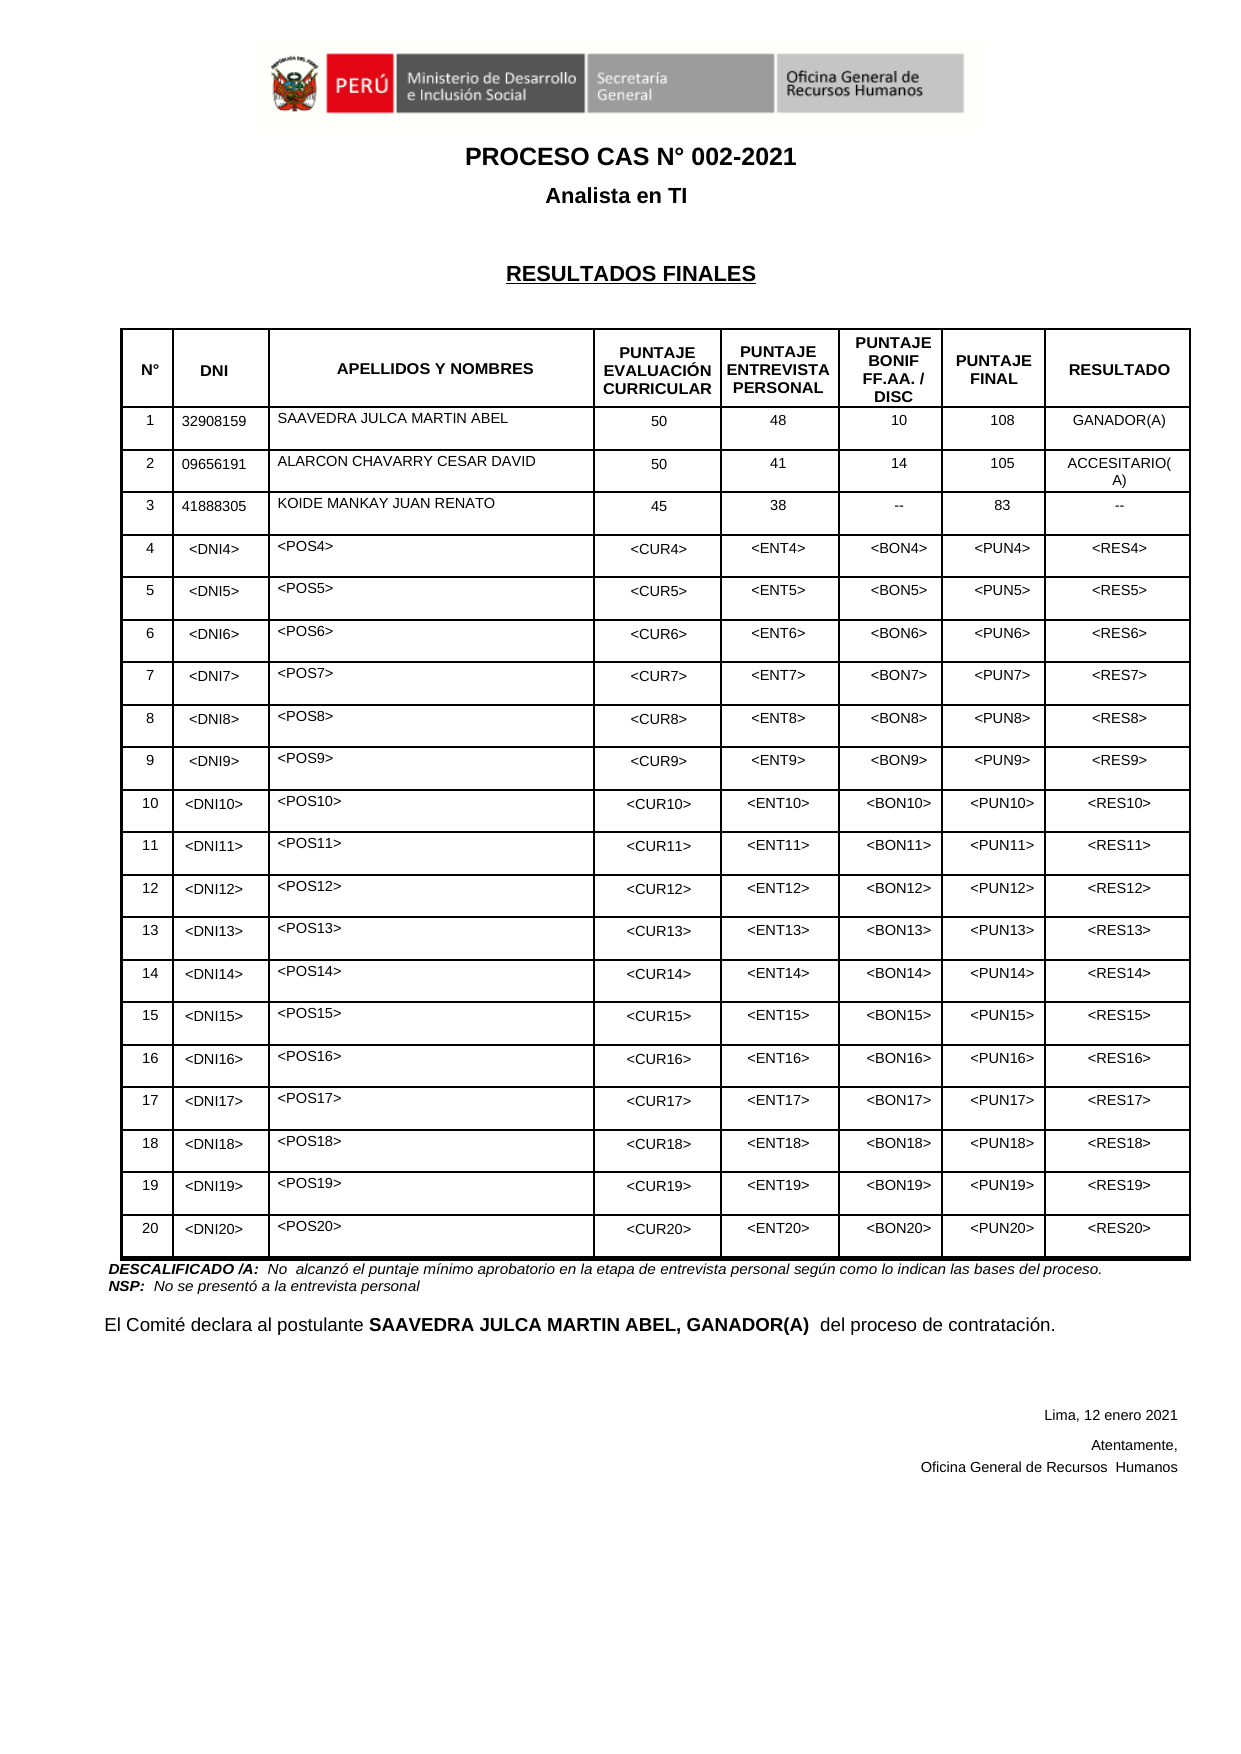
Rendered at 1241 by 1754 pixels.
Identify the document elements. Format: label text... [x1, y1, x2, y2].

table_cell <ENT12> [722, 876, 838, 916]
table_cell <POS7> [270, 663, 593, 703]
table_cell <ENT5> [722, 578, 838, 618]
table_cell <DNI14> [174, 961, 268, 1001]
table_cell <PUN16> [943, 1046, 1044, 1086]
table_cell <POS4> [270, 536, 593, 576]
table_cell <DNI13> [174, 918, 268, 958]
table_cell <PUN13> [943, 918, 1044, 958]
table_cell 17 [123, 1088, 172, 1128]
table_cell 5 [123, 578, 172, 618]
table_cell <ENT6> [722, 621, 838, 661]
table_cell 50 [595, 451, 720, 491]
table_cell <PUN15> [943, 1003, 1044, 1043]
table_cell <ENT4> [722, 536, 838, 576]
table_cell <CUR10> [595, 791, 720, 831]
table_cell 41 [722, 451, 838, 491]
table_cell <RES10> [1046, 791, 1189, 831]
table_cell <BON10> [840, 791, 941, 831]
table_cell <CUR5> [595, 578, 720, 618]
table_cell <RES8> [1046, 706, 1189, 746]
table_cell <CUR17> [595, 1088, 720, 1128]
table_cell <PUN8> [943, 706, 1044, 746]
table_cell <PUN18> [943, 1131, 1044, 1171]
table_cell 105 [943, 451, 1044, 491]
table_cell <CUR6> [595, 621, 720, 661]
table_cell <ENT18> [722, 1131, 838, 1171]
table_cell <RES19> [1046, 1173, 1189, 1213]
text PROCESO CAS N° 002-2021 [387, 142, 875, 171]
table_cell <BON13> [840, 918, 941, 958]
table_cell <PUN10> [943, 791, 1044, 831]
table_cell <CUR19> [595, 1173, 720, 1213]
table_cell <RES4> [1046, 536, 1189, 576]
table_cell 45 [595, 493, 720, 533]
table_cell <PUN9> [943, 748, 1044, 788]
table_cell <POS20> [270, 1216, 593, 1256]
table_cell 41888305 [174, 493, 268, 533]
table_cell 38 [722, 493, 838, 533]
table_cell <ENT15> [722, 1003, 838, 1043]
table_header PUNTAJE BONIF FF.AA. / DISC [840, 330, 941, 406]
table_cell <DNI18> [174, 1131, 268, 1171]
table_cell <BON4> [840, 536, 941, 576]
table_cell <CUR14> [595, 961, 720, 1001]
table_cell <POS9> [270, 748, 593, 788]
table_cell <BON6> [840, 621, 941, 661]
table_cell <RES13> [1046, 918, 1189, 958]
table_cell <ENT7> [722, 663, 838, 703]
table_cell <DNI15> [174, 1003, 268, 1043]
table_cell <ENT17> [722, 1088, 838, 1128]
table_cell <CUR20> [595, 1216, 720, 1256]
table_cell <BON9> [840, 748, 941, 788]
text Analista en TI [239, 183, 993, 208]
table_cell ACCESITARIO(A) [1046, 451, 1189, 491]
table_cell <CUR15> [595, 1003, 720, 1043]
table_cell <BON19> [840, 1173, 941, 1213]
table_cell <RES11> [1046, 833, 1189, 873]
table_header RESULTADO [1046, 330, 1189, 406]
table_cell KOIDE MANKAY JUAN RENATO [270, 493, 593, 533]
table_cell <ENT19> [722, 1173, 838, 1213]
table_cell <DNI7> [174, 663, 268, 703]
table_cell <CUR13> [595, 918, 720, 958]
table_cell <ENT8> [722, 706, 838, 746]
table_cell <PUN12> [943, 876, 1044, 916]
table_cell <BON12> [840, 876, 941, 916]
table_cell <BON8> [840, 706, 941, 746]
table_cell 8 [123, 706, 172, 746]
table_cell -- [840, 493, 941, 533]
table_cell 15 [123, 1003, 172, 1043]
table_cell 50 [595, 408, 720, 448]
text NSP: No se presentó a la entrevista personal [108, 1277, 1128, 1294]
table_cell <POS14> [270, 961, 593, 1001]
table_cell <PUN5> [943, 578, 1044, 618]
table_cell <RES17> [1046, 1088, 1189, 1128]
table_cell <CUR8> [595, 706, 720, 746]
table_cell <CUR4> [595, 536, 720, 576]
table_cell <DNI6> [174, 621, 268, 661]
table_cell 32908159 [174, 408, 268, 448]
table_cell <CUR9> [595, 748, 720, 788]
table_cell <DNI16> [174, 1046, 268, 1086]
table_header PUNTAJE ENTREVISTA PERSONAL [722, 330, 838, 406]
table_cell <ENT14> [722, 961, 838, 1001]
table_cell <ENT16> [722, 1046, 838, 1086]
table_cell <RES9> [1046, 748, 1189, 788]
table_cell 16 [123, 1046, 172, 1086]
table_cell 13 [123, 918, 172, 958]
table_cell <ENT13> [722, 918, 838, 958]
text DESCALIFICADO /A: No alcanzó el puntaje mínimo aprobatorio en la etapa de entrevista personal según como lo indican las bases del proceso. [108, 1261, 1128, 1277]
table_cell <POS5> [270, 578, 593, 618]
table_cell <DNI8> [174, 706, 268, 746]
table_cell <CUR18> [595, 1131, 720, 1171]
table_cell 14 [123, 961, 172, 1001]
table_cell GANADOR(A) [1046, 408, 1189, 448]
table_cell 108 [943, 408, 1044, 448]
table_cell 19 [123, 1173, 172, 1213]
table_cell 2 [123, 451, 172, 491]
table_cell 4 [123, 536, 172, 576]
table_cell <BON5> [840, 578, 941, 618]
table_cell <BON18> [840, 1131, 941, 1171]
table_cell <DNI12> [174, 876, 268, 916]
table_cell SAAVEDRA JULCA MARTIN ABEL [270, 408, 593, 448]
table_header N° [123, 330, 172, 406]
table_cell <POS12> [270, 876, 593, 916]
table_cell <POS17> [270, 1088, 593, 1128]
table_cell 48 [722, 408, 838, 448]
table_cell <BON17> [840, 1088, 941, 1128]
table_cell 11 [123, 833, 172, 873]
table_cell 9 [123, 748, 172, 788]
table_cell -- [1046, 493, 1189, 533]
table_cell <PUN7> [943, 663, 1044, 703]
table_cell 10 [123, 791, 172, 831]
table_cell <POS8> [270, 706, 593, 746]
table_cell <POS18> [270, 1131, 593, 1171]
table_cell <RES15> [1046, 1003, 1189, 1043]
table_cell <CUR12> [595, 876, 720, 916]
table_cell <ENT20> [722, 1216, 838, 1256]
table_cell <ENT9> [722, 748, 838, 788]
table_cell <ENT11> [722, 833, 838, 873]
table_cell <POS11> [270, 833, 593, 873]
table_header APELLIDOS Y NOMBRES [270, 330, 593, 406]
picture [253, 41, 985, 131]
table_cell <CUR7> [595, 663, 720, 703]
text El Comité declara al postulante SAAVEDRA JULCA MARTIN ABEL, GANADOR(A) del proceso de contratación. [104, 1313, 1188, 1335]
text Lima, 12 enero 2021 [92, 1407, 1178, 1423]
text RESULTADOS FINALES [269, 261, 993, 286]
table_cell <DNI20> [174, 1216, 268, 1256]
table_cell <DNI4> [174, 536, 268, 576]
table_cell <RES20> [1046, 1216, 1189, 1256]
table_cell <PUN4> [943, 536, 1044, 576]
table_cell 1 [123, 408, 172, 448]
table_header DNI [174, 330, 268, 406]
table_cell ALARCON CHAVARRY CESAR DAVID [270, 451, 593, 491]
table_cell 20 [123, 1216, 172, 1256]
table_cell 7 [123, 663, 172, 703]
table_cell <BON7> [840, 663, 941, 703]
table_cell <RES14> [1046, 961, 1189, 1001]
table_cell <BON14> [840, 961, 941, 1001]
table_cell <BON16> [840, 1046, 941, 1086]
table_cell <POS13> [270, 918, 593, 958]
table_cell <DNI10> [174, 791, 268, 831]
table_cell <DNI17> [174, 1088, 268, 1128]
text Atentamente, Oficina General de Recursos Humanos [917, 1437, 1178, 1476]
table_cell <RES6> [1046, 621, 1189, 661]
table_cell <CUR11> [595, 833, 720, 873]
table_cell <BON11> [840, 833, 941, 873]
table_header PUNTAJE FINAL [943, 330, 1044, 406]
table_cell <RES12> [1046, 876, 1189, 916]
table_cell 83 [943, 493, 1044, 533]
table_cell <POS6> [270, 621, 593, 661]
table_cell <RES5> [1046, 578, 1189, 618]
table_cell <POS19> [270, 1173, 593, 1213]
table_cell <PUN14> [943, 961, 1044, 1001]
table_header PUNTAJE EVALUACIÓN CURRICULAR [595, 330, 720, 406]
table_cell 3 [123, 493, 172, 533]
table_cell <BON15> [840, 1003, 941, 1043]
table_cell <RES16> [1046, 1046, 1189, 1086]
table_cell <RES18> [1046, 1131, 1189, 1171]
table_cell 12 [123, 876, 172, 916]
table_cell 18 [123, 1131, 172, 1171]
table_cell <DNI9> [174, 748, 268, 788]
table_cell <DNI19> [174, 1173, 268, 1213]
table_cell <POS10> [270, 791, 593, 831]
table_cell <BON20> [840, 1216, 941, 1256]
table_cell <ENT10> [722, 791, 838, 831]
table_cell <DNI11> [174, 833, 268, 873]
table_cell <PUN20> [943, 1216, 1044, 1256]
table_cell <PUN6> [943, 621, 1044, 661]
table_cell 09656191 [174, 451, 268, 491]
table_cell 10 [840, 408, 941, 448]
table_cell <RES7> [1046, 663, 1189, 703]
table_cell 14 [840, 451, 941, 491]
table_cell <PUN11> [943, 833, 1044, 873]
table_cell <POS15> [270, 1003, 593, 1043]
table_cell <POS16> [270, 1046, 593, 1086]
table_cell 6 [123, 621, 172, 661]
table_cell <DNI5> [174, 578, 268, 618]
table_cell <PUN19> [943, 1173, 1044, 1213]
table_cell <CUR16> [595, 1046, 720, 1086]
table_cell <PUN17> [943, 1088, 1044, 1128]
